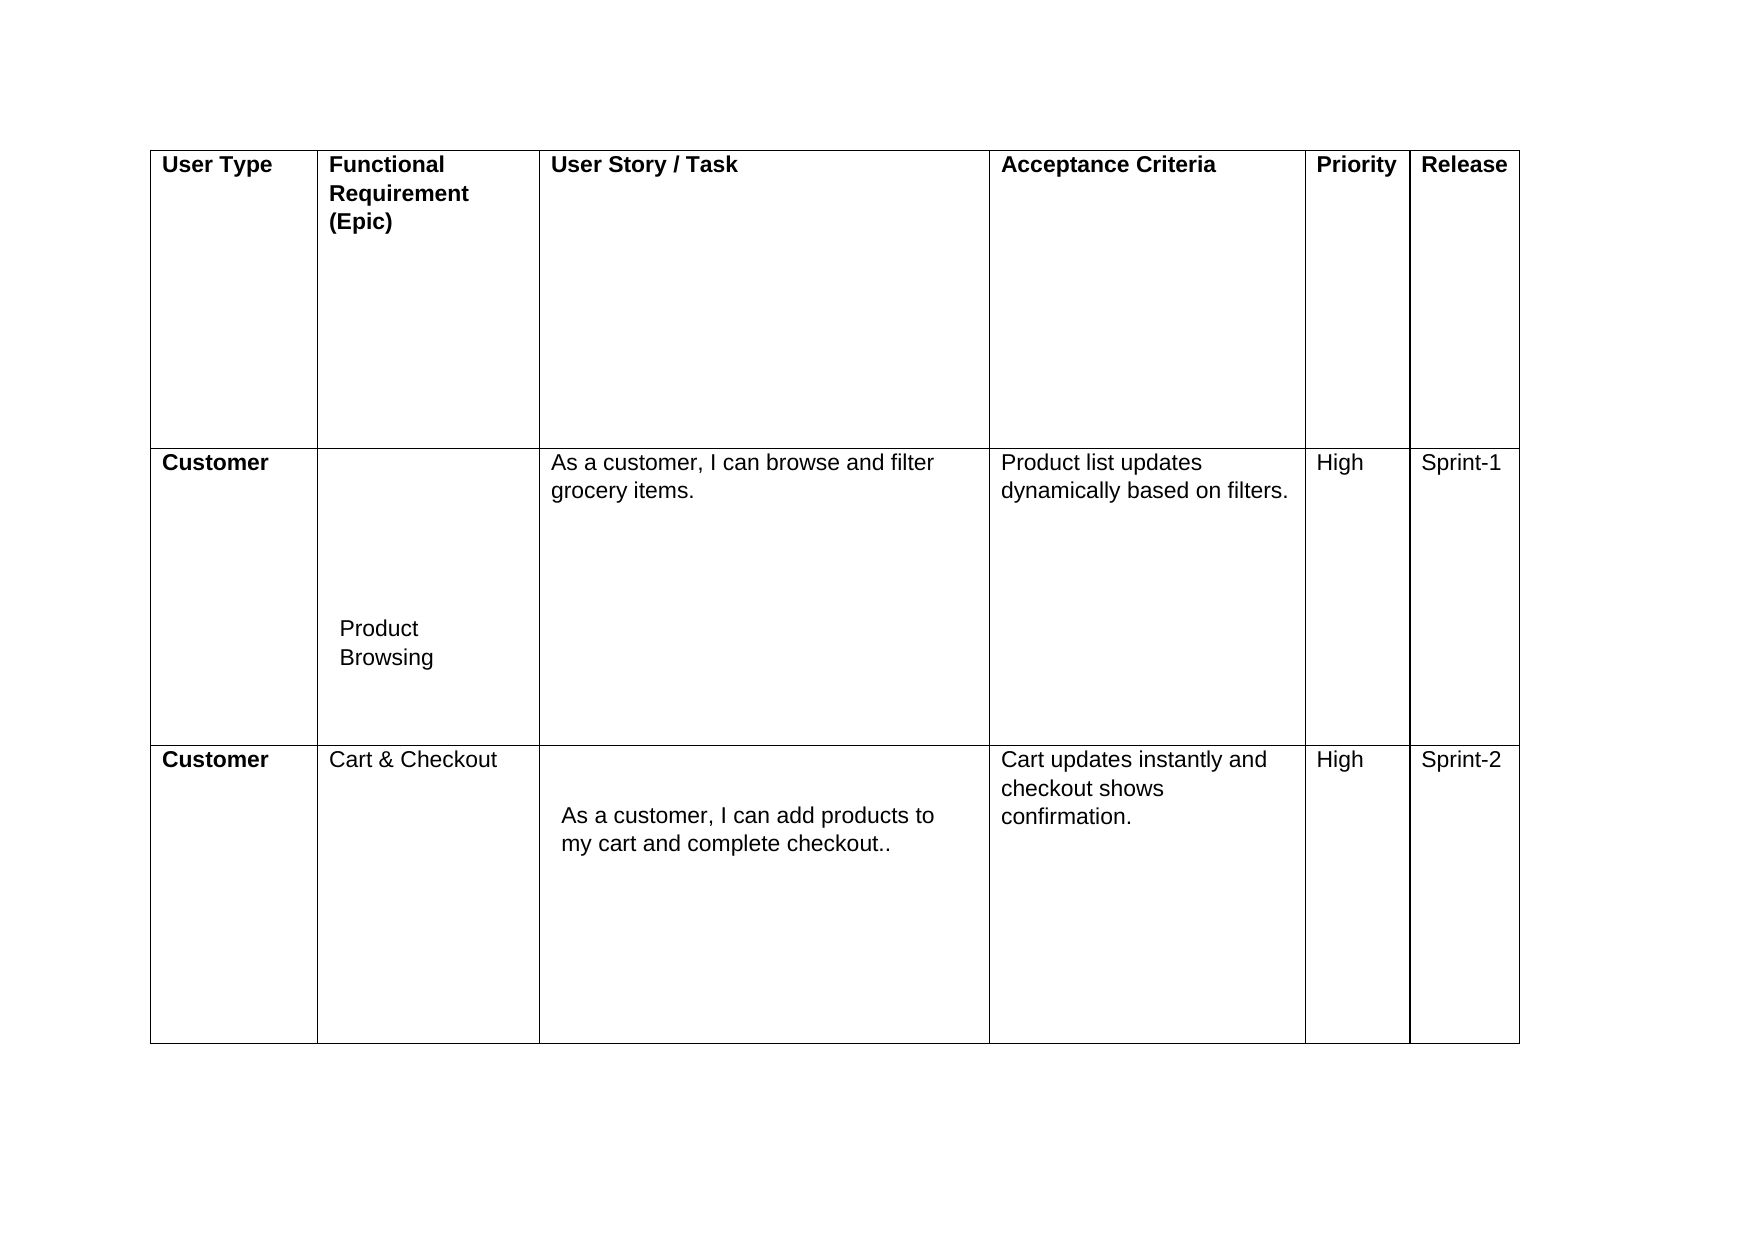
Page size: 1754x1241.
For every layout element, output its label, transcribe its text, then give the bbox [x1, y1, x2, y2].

table_cell Sprint-1 [1411, 449, 1519, 745]
table_cell High [1306, 746, 1409, 1043]
table_cell Customer [151, 746, 317, 1043]
table_header Acceptance Criteria [990, 151, 1305, 448]
table_cell Cart updates instantly and checkout shows confirmation. [990, 746, 1305, 1043]
table_cell Sprint-2 [1411, 746, 1519, 1043]
table_header User Type [151, 151, 317, 448]
table_cell Product list updates dynamically based on filters. [990, 449, 1305, 745]
table_cell Customer [151, 449, 317, 745]
table_cell [540, 746, 989, 1043]
table_header Priority [1306, 151, 1409, 448]
table_cell Cart & Checkout [318, 746, 539, 1043]
table_cell [318, 449, 539, 745]
table_header Functional Requirement (Epic) [318, 151, 539, 448]
table_header Release [1411, 151, 1519, 448]
table_cell High [1306, 449, 1409, 745]
table_cell As a customer, I can browse and filter grocery items. [540, 449, 989, 745]
table_header User Story / Task [540, 151, 989, 448]
